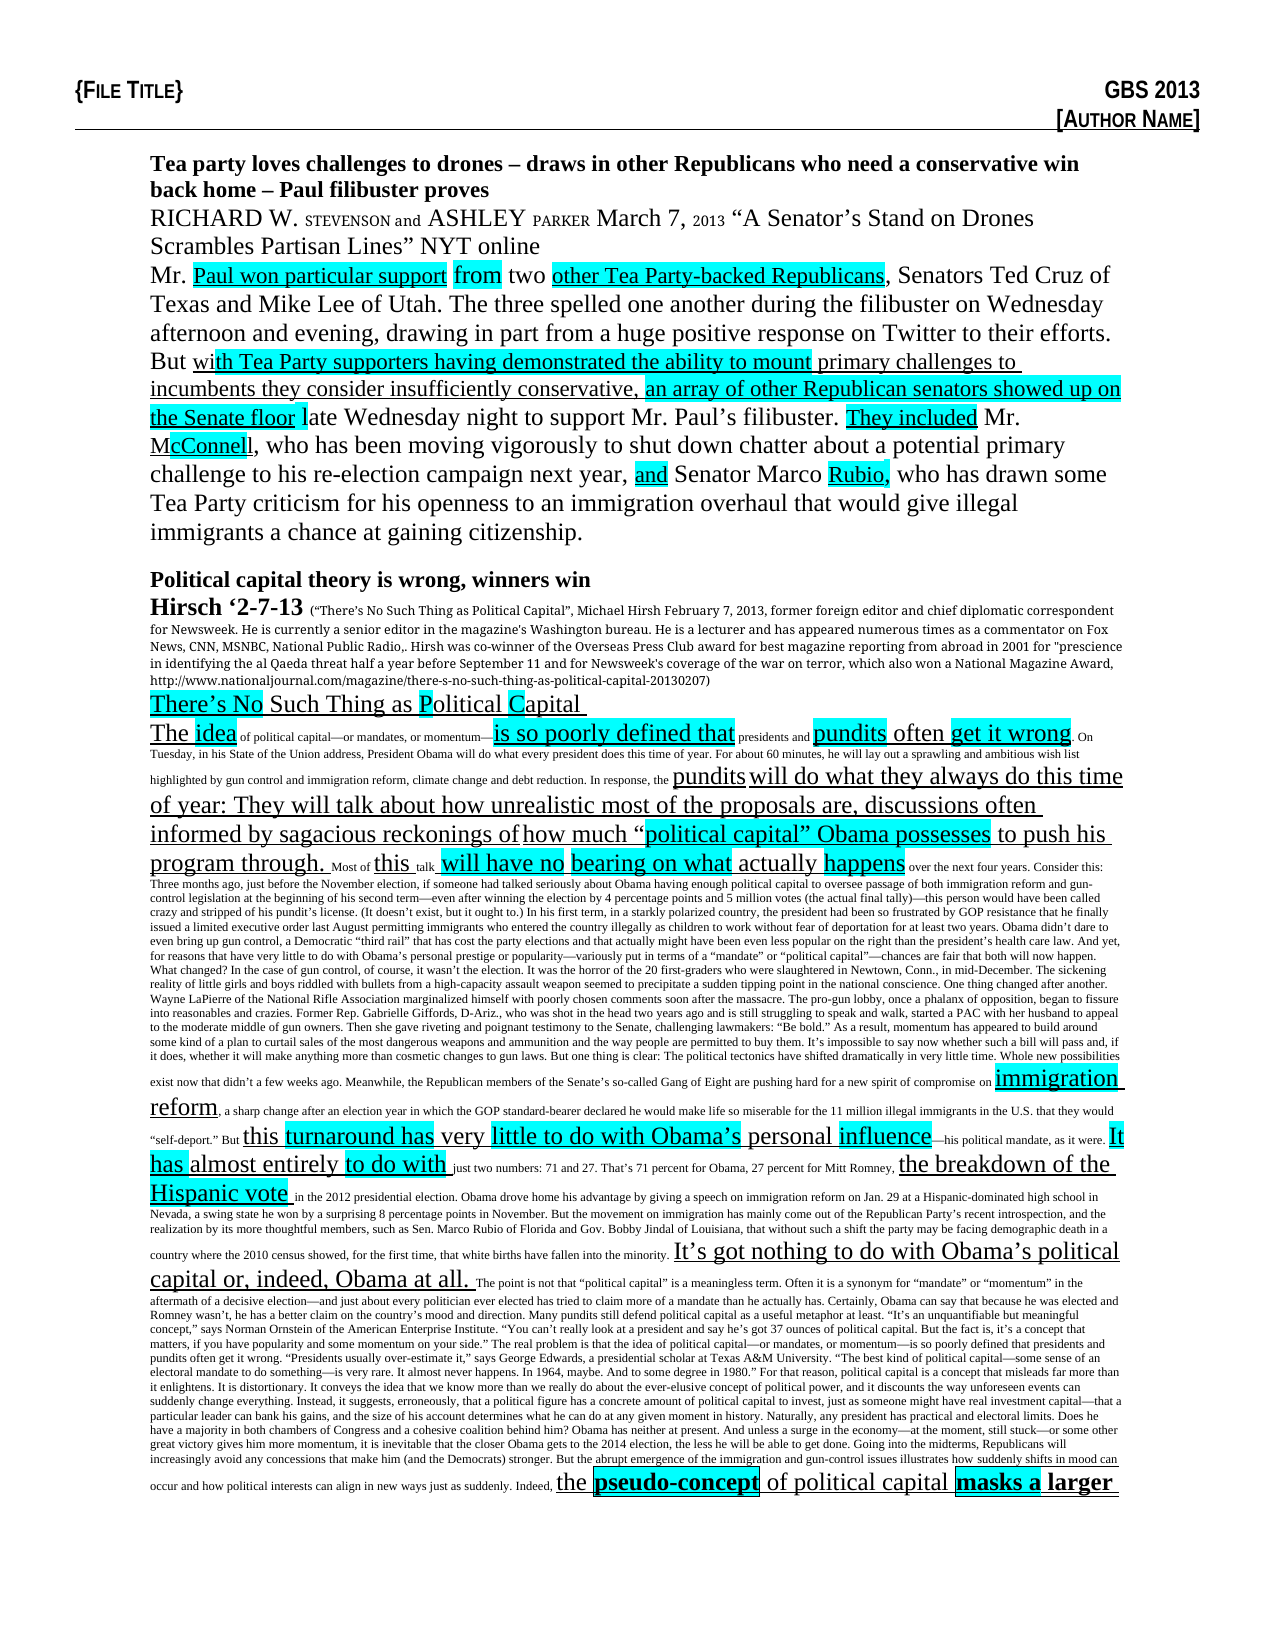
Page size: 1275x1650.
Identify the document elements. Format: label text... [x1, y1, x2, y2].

text Mr. Paul won particular support from two other Tea Party-backed Republicans, Senators Ted Cruz of Texas and Mike Lee of Utah. The three spelled one another during the filibuster on Wednesday afternoon and evening, drawing in part from a huge positive response on Twitter to their efforts. But with Tea Party supporters having demonstrated the ability to mount primary challenges to incumbents they consider insufficiently conservative, an array of other Republican senators showed up on the Senate floor late Wednesday night to support Mr. Paul’s filibuster. They included Mr. McConnell, who has been moving vigorously to shut down chatter about a potential primary challenge to his re-election campaign next year, and Senator Marco Rubio, who has drawn some Tea Party criticism for his openness to an immigration overhaul that would give illegal immigrants a chance at gaining citizenship. [150, 260, 1125, 545]
text There’s No Such Thing as Political Capital [150, 689, 1125, 718]
text Hirsch ‘2-7-13 (“There’s No Such Thing as Political Capital”, Michael Hirsh February 7, 2013, former foreign editor and chief diplomatic correspondent for Newsweek. He is currently a senior editor in the magazine's Washington bureau. He is a lecturer and has appeared numerous times as a commentator on Fox News, CNN, MSNBC, National Public Radio,. Hirsh was co-winner of the Overseas Press Club award for best magazine reporting from abroad in 2001 for "prescience in identifying the al Qaeda threat half a year before September 11 and for Newsweek's coverage of the war on terror, which also won a National Magazine Award, http://www.nationaljournal.com/magazine/there-s-no-such-thing-as-political-capital-20130207) [150, 592, 1125, 689]
subtitle Tea party loves challenges to drones – draws in other Republicans who need a conservative win back home – Paul filibuster proves [150, 150, 1125, 203]
subtitle Political capital theory is wrong, winners win [150, 566, 1125, 592]
text RICHARD W. STEVENSON and ASHLEY PARKER March 7, 2013 “A Senator’s Stand on Drones Scrambles Partisan Lines” NYT online [150, 203, 1125, 260]
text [150, 718, 1125, 1497]
